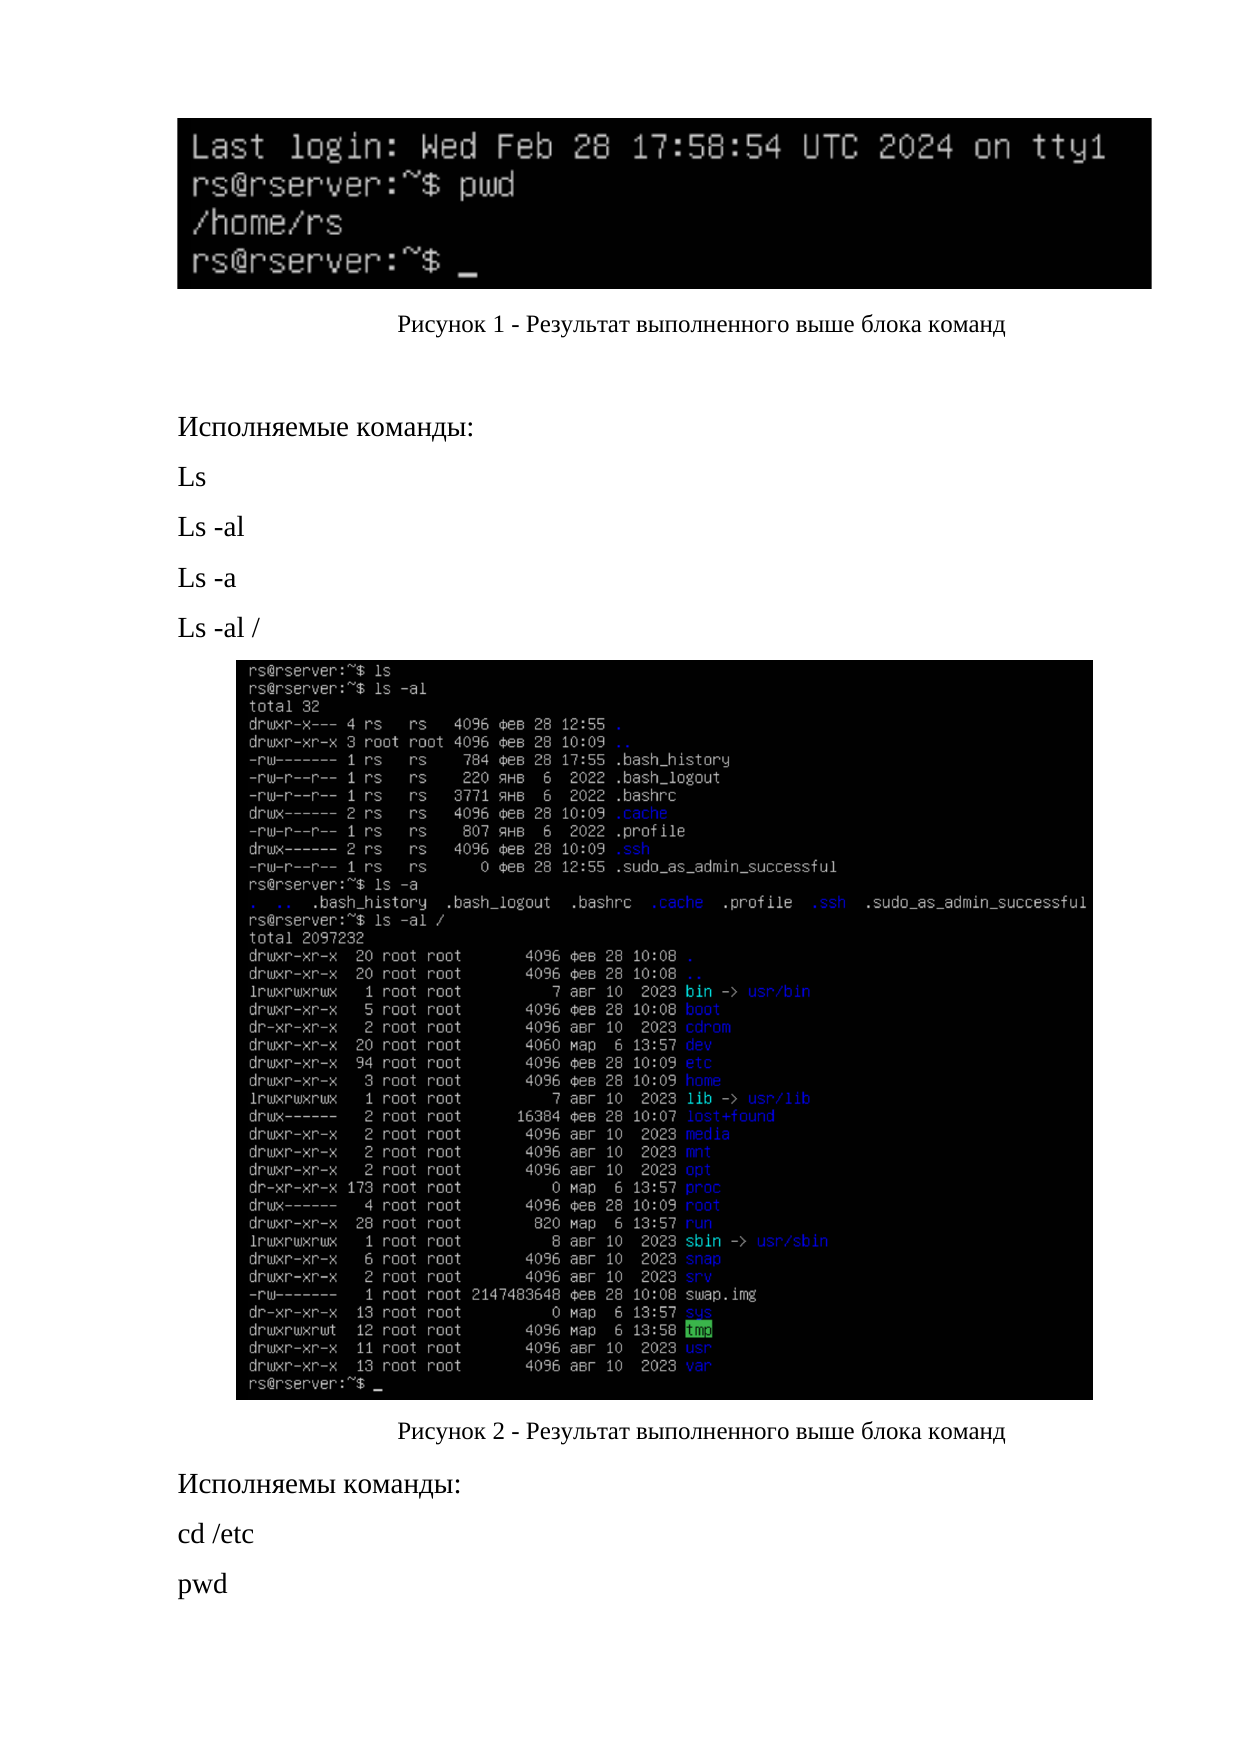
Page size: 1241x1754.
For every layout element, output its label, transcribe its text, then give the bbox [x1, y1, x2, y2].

picture [236, 660, 1093, 1400]
text Ls [177, 459, 1152, 493]
text Рисунок 2 - Результат выполненного выше блока команд [177, 1416, 1152, 1445]
text Исполняемые команды: [177, 409, 1152, 442]
picture [177, 118, 1152, 289]
text cd /etc [177, 1516, 1152, 1550]
text Рисунок 1 - Результат выполненного выше блока команд [177, 309, 1152, 338]
text Ls -al [177, 509, 1152, 543]
text Ls -al / [177, 610, 1152, 644]
text Исполняемы команды: [177, 1466, 1152, 1499]
text Ls -a [177, 560, 1152, 593]
text pwd [177, 1566, 1152, 1600]
